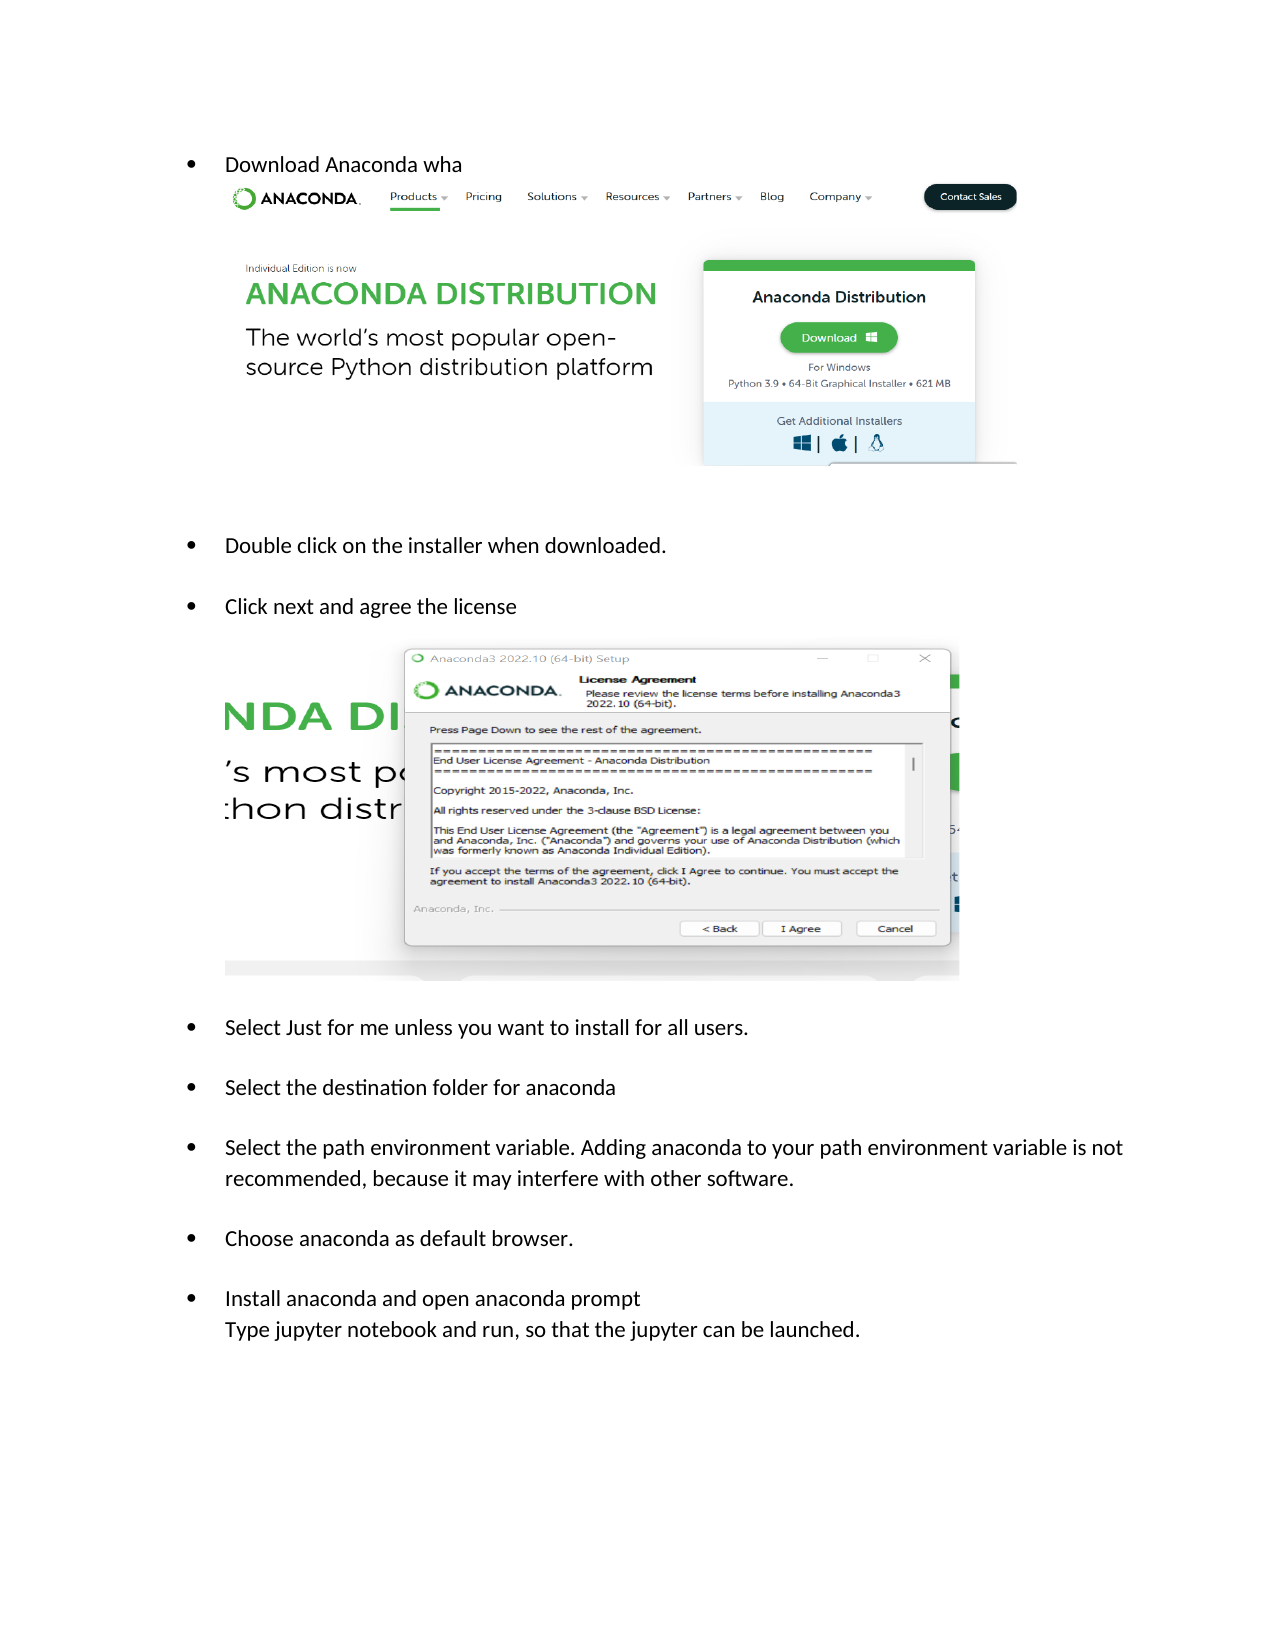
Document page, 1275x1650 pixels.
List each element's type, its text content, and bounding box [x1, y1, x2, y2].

list Type jupyter notebook and run, so that the jupyter can be launched. [225, 1315, 1125, 1343]
list Select Just for me unless you want to install for all users. [187, 1013, 1125, 1041]
list Select the destination folder for anaconda [187, 1073, 1125, 1101]
list Choose anaconda as default browser. [187, 1224, 1125, 1252]
picture [225, 622, 960, 981]
list Double click on the installer when downloaded. [187, 531, 1125, 559]
picture [225, 180, 1017, 466]
list Install anaconda and open anaconda prompt [187, 1284, 1125, 1313]
list Select the path environment variable. Adding anaconda to your path environment variable is not recommended, because it may interfere with other software. [187, 1133, 1125, 1192]
